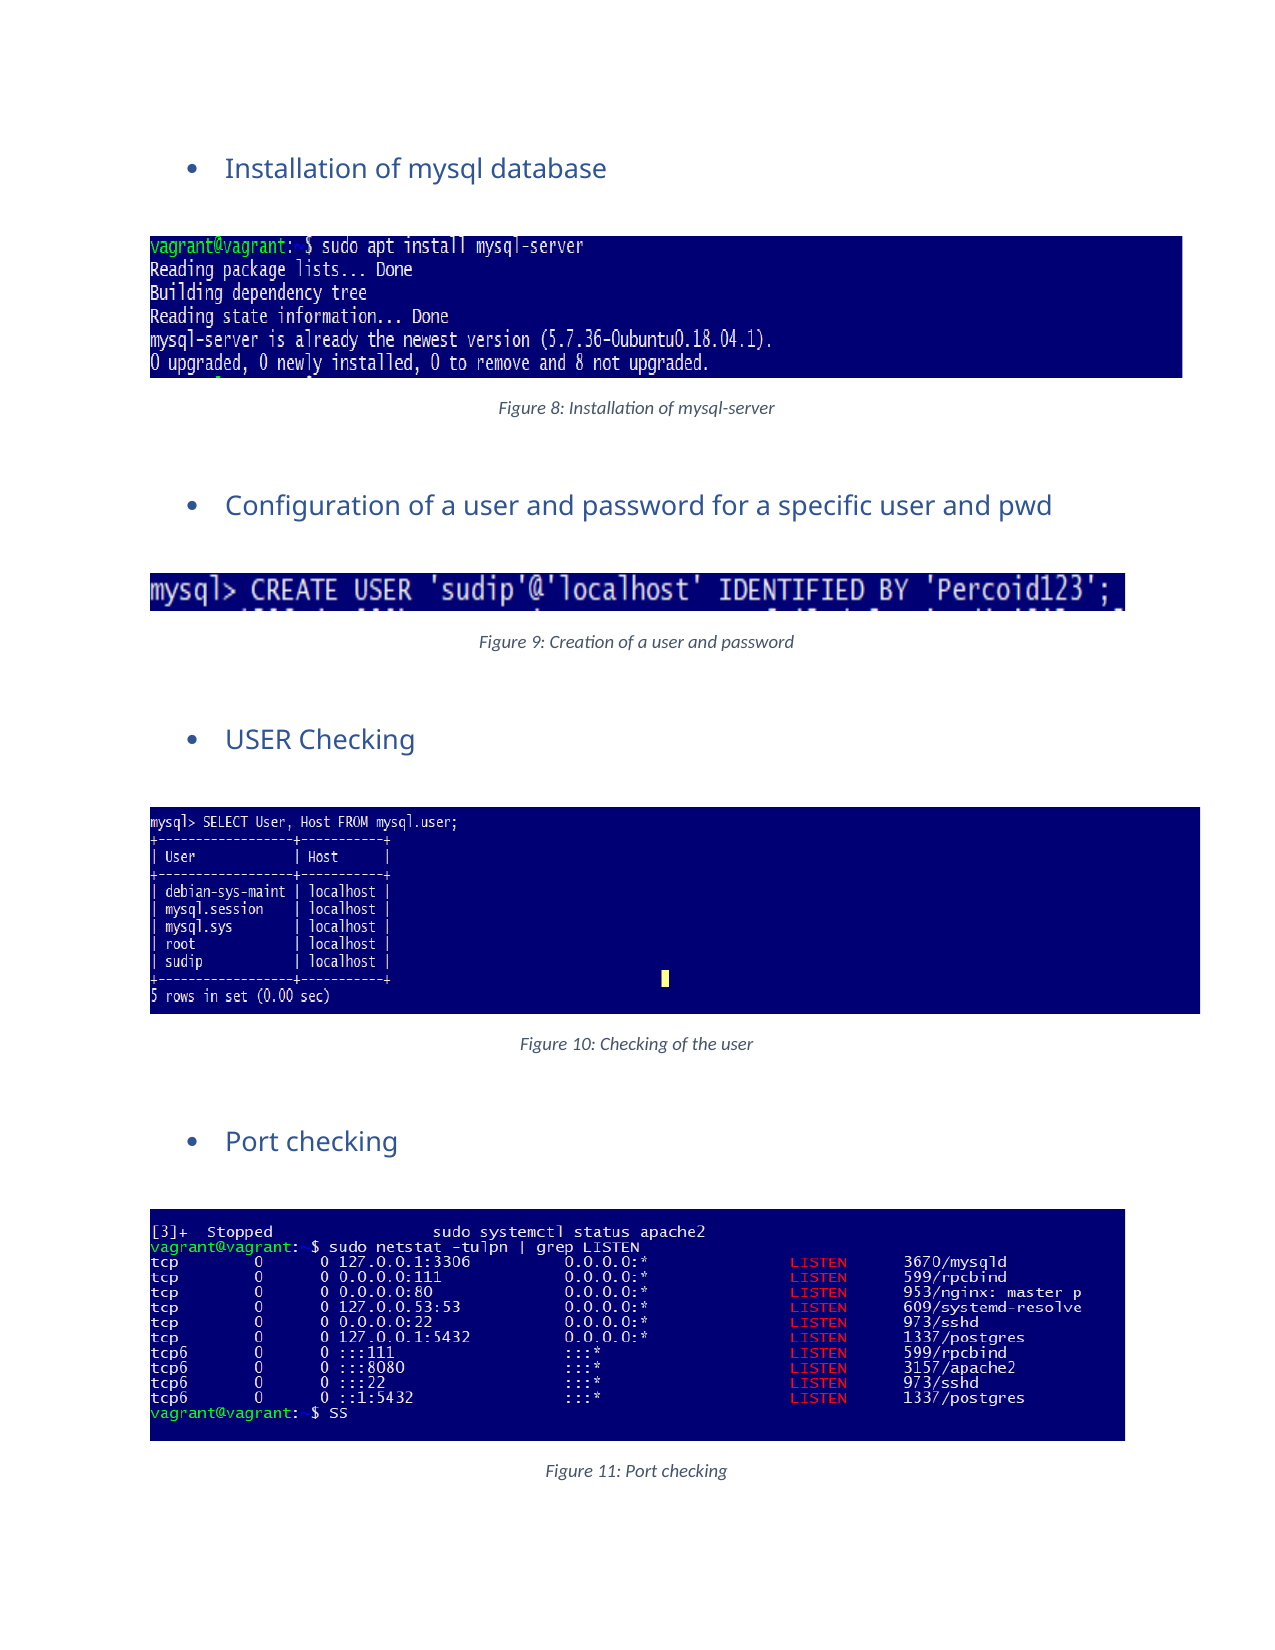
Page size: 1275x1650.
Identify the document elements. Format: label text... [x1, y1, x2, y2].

subtitle Configuration of a user and password for a specific user and pwd [187, 487, 1125, 524]
subtitle USER Checking [187, 720, 1125, 757]
picture [150, 1209, 1125, 1441]
picture [150, 236, 1183, 378]
picture [150, 807, 1200, 1014]
subtitle Installation of mysql database [187, 150, 1125, 187]
picture [150, 573, 1125, 611]
subtitle Port checking [187, 1123, 1125, 1160]
